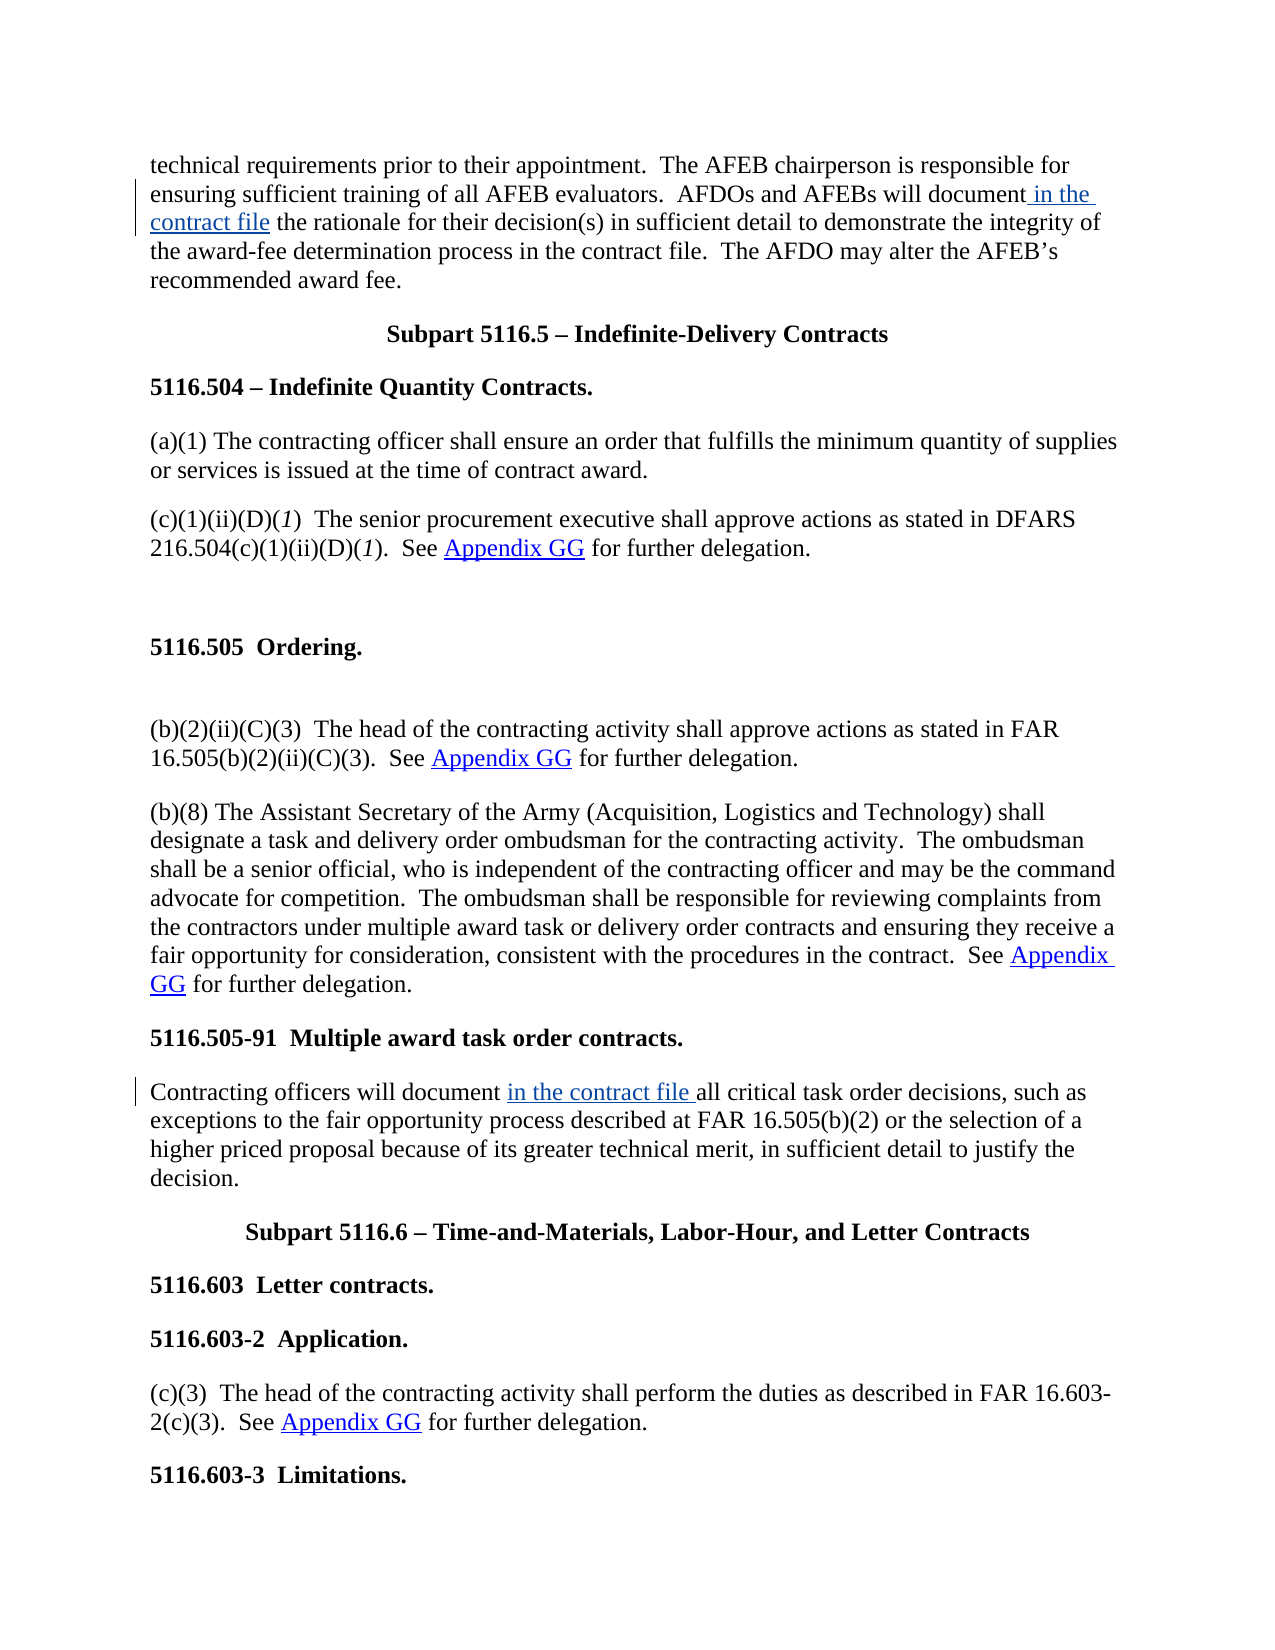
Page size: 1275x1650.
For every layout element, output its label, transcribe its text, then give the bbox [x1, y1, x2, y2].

text (a)(1) The contracting officer shall ensure an order that fulfills the minimum quantity of supplies or services is issued at the time of contract award. [150, 426, 1125, 484]
subtitle 5116.603-2 Application. [150, 1324, 1125, 1353]
subtitle 5116.504 – Indefinite Quantity Contracts. [150, 372, 1125, 401]
text (b)(2)(ii)(C)(3) The head of the contracting activity shall approve actions as stated in FAR 16.505(b)(2)(ii)(C)(3). See Appendix GG for further delegation. [150, 714, 1125, 772]
text (b)(8) The Assistant Secretary of the Army (Acquisition, Logistics and Technology) shall designate a task and delivery order ombudsman for the contracting activity. The ombudsman shall be a senior official, who is independent of the contracting officer and may be the command advocate for competition. The ombudsman shall be responsible for reviewing complaints from the contractors under multiple award task or delivery order contracts and ensuring they receive a fair opportunity for consideration, consistent with the procedures in the contract. See Appendix GG for further delegation. [150, 797, 1125, 998]
subtitle Subpart 5116.5 – Indefinite-Delivery Contracts [150, 319, 1125, 347]
subtitle 5116.603 Letter contracts. [150, 1271, 1125, 1299]
text Contracting officers will document all critical task order decisions, such as exceptions to the fair opportunity process described at FAR 16.505(b)(2) or the selection of a higher priced proposal because of its greater technical merit, in sufficient detail to justify the decision. [150, 1077, 1125, 1192]
subtitle 5116.505 Ordering. [150, 632, 1125, 661]
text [150, 150, 1125, 294]
subtitle 5116.603-3 Limitations. [150, 1461, 1125, 1489]
subtitle 5116.505-91 Multiple award task order contracts. [150, 1023, 1125, 1052]
text (c)(1)(ii)(D)(1) The senior procurement executive shall approve actions as stated in DFARS 216.504(c)(1)(ii)(D)(1). See Appendix GG for further delegation. [150, 504, 1125, 562]
subtitle Subpart 5116.6 – Time-and-Materials, Labor-Hour, and Letter Contracts [150, 1217, 1125, 1246]
text (c)(3) The head of the contracting activity shall perform the duties as described in FAR 16.603-2(c)(3). See Appendix GG for further delegation. [150, 1378, 1125, 1436]
